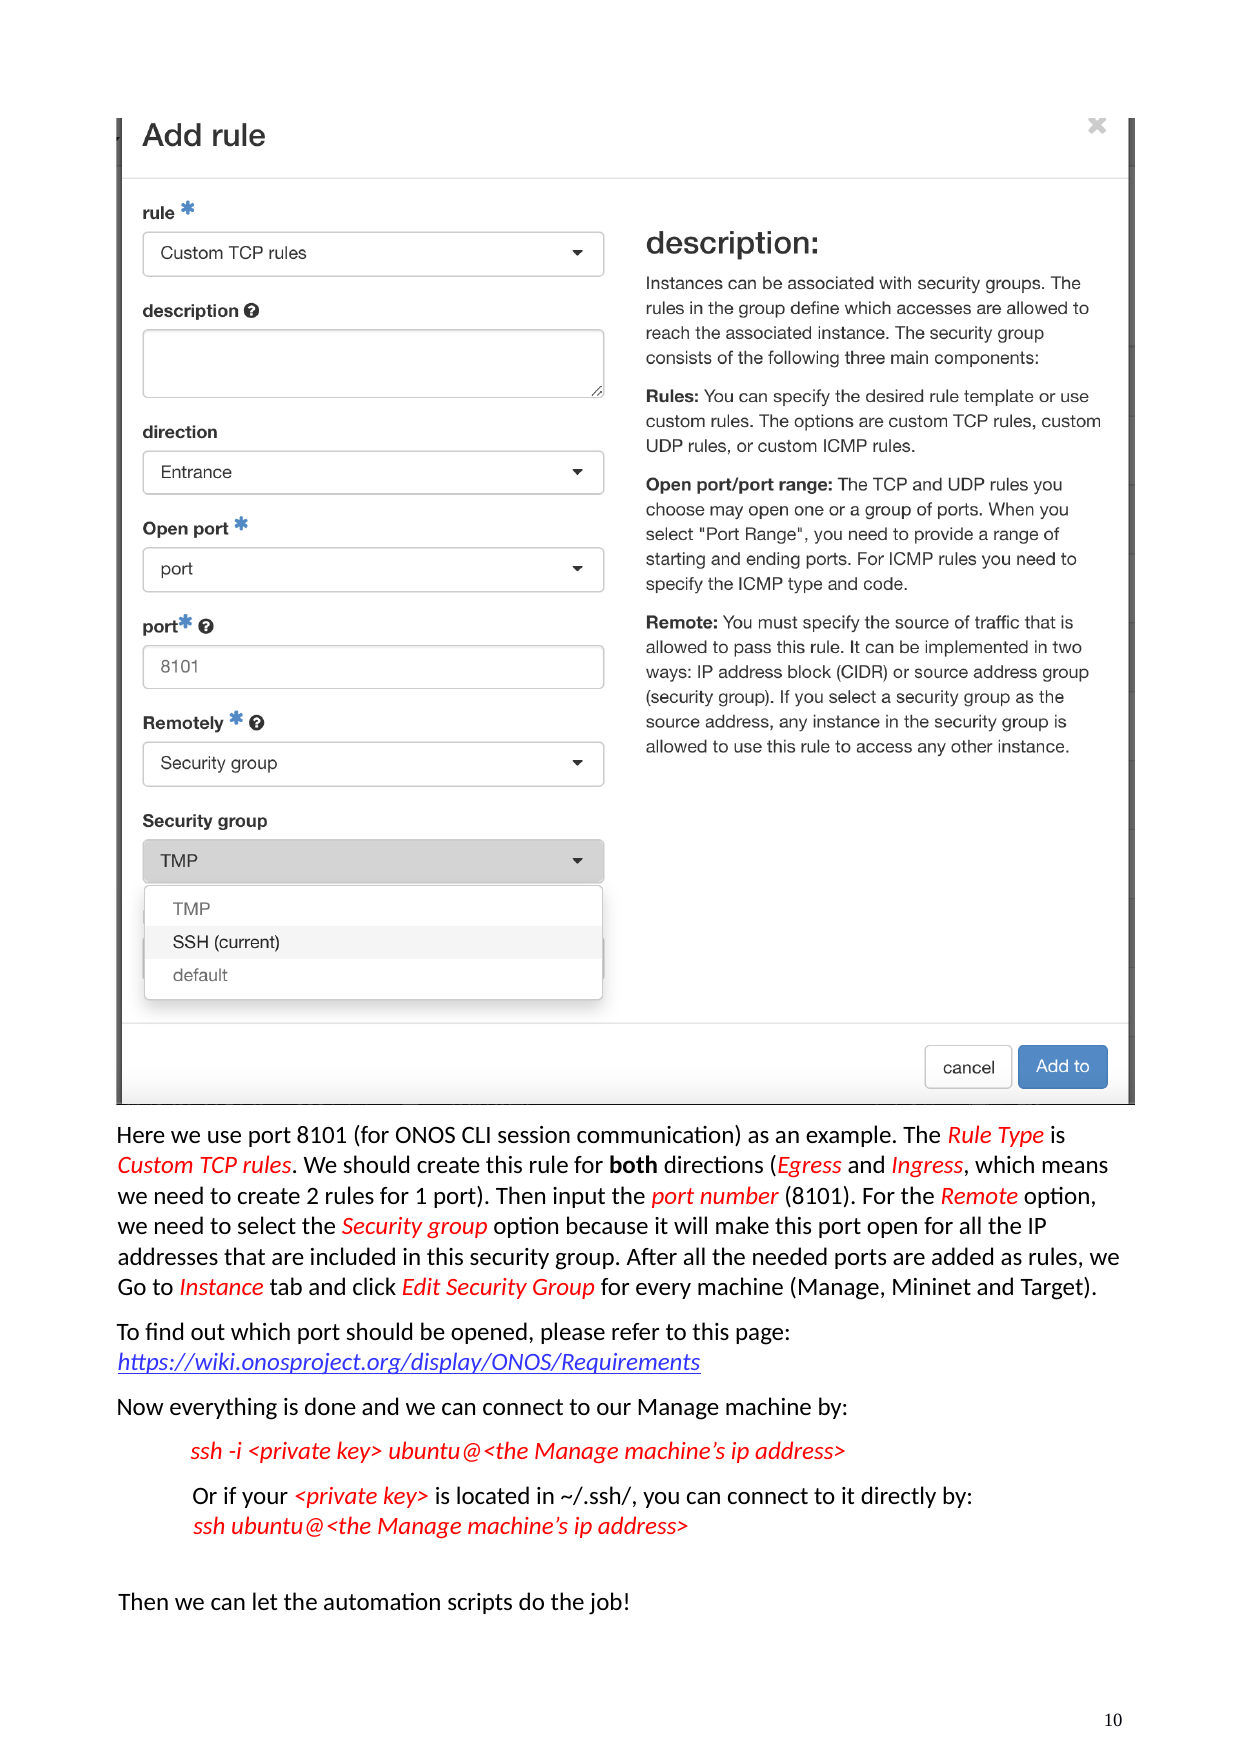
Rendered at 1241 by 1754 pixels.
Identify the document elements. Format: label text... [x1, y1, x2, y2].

text To find out which port should be opened, please refer to this page: https://wiki.onosproject.org/display/ONOS/Requirements [116, 1316, 1124, 1377]
text Or if your <private key> is located in ~/.ssh/, you can connect to it directly by: ssh ubuntu@<the Manage machine’s ip address> [192, 1480, 1009, 1541]
text ssh -i <private key> ubuntu@<the Manage machine’s ip address> [190, 1436, 1137, 1466]
text Here we use port 8101 (for ONOS CLI session communication) as an example. The Rule Type is Custom TCP rules. We should create this rule for both directions (Egress and Ingress, which means we need to create 2 rules for 1 port). Then input the port number (8101). For the Remote option, we need to select the Security group option because it will make this port open for all the IP addresses that are included in this security group. After all the needed ports are added as rules, we Go to Instance tab and click Edit Security Group for every machine (Manage, Mininet and Target). [116, 1119, 1124, 1302]
picture [116, 118, 1135, 1105]
text Now everything is done and we can connect to our Manage machine by: [116, 1391, 1124, 1422]
text Then we can let the automation scripts do the job! [118, 1586, 1009, 1617]
